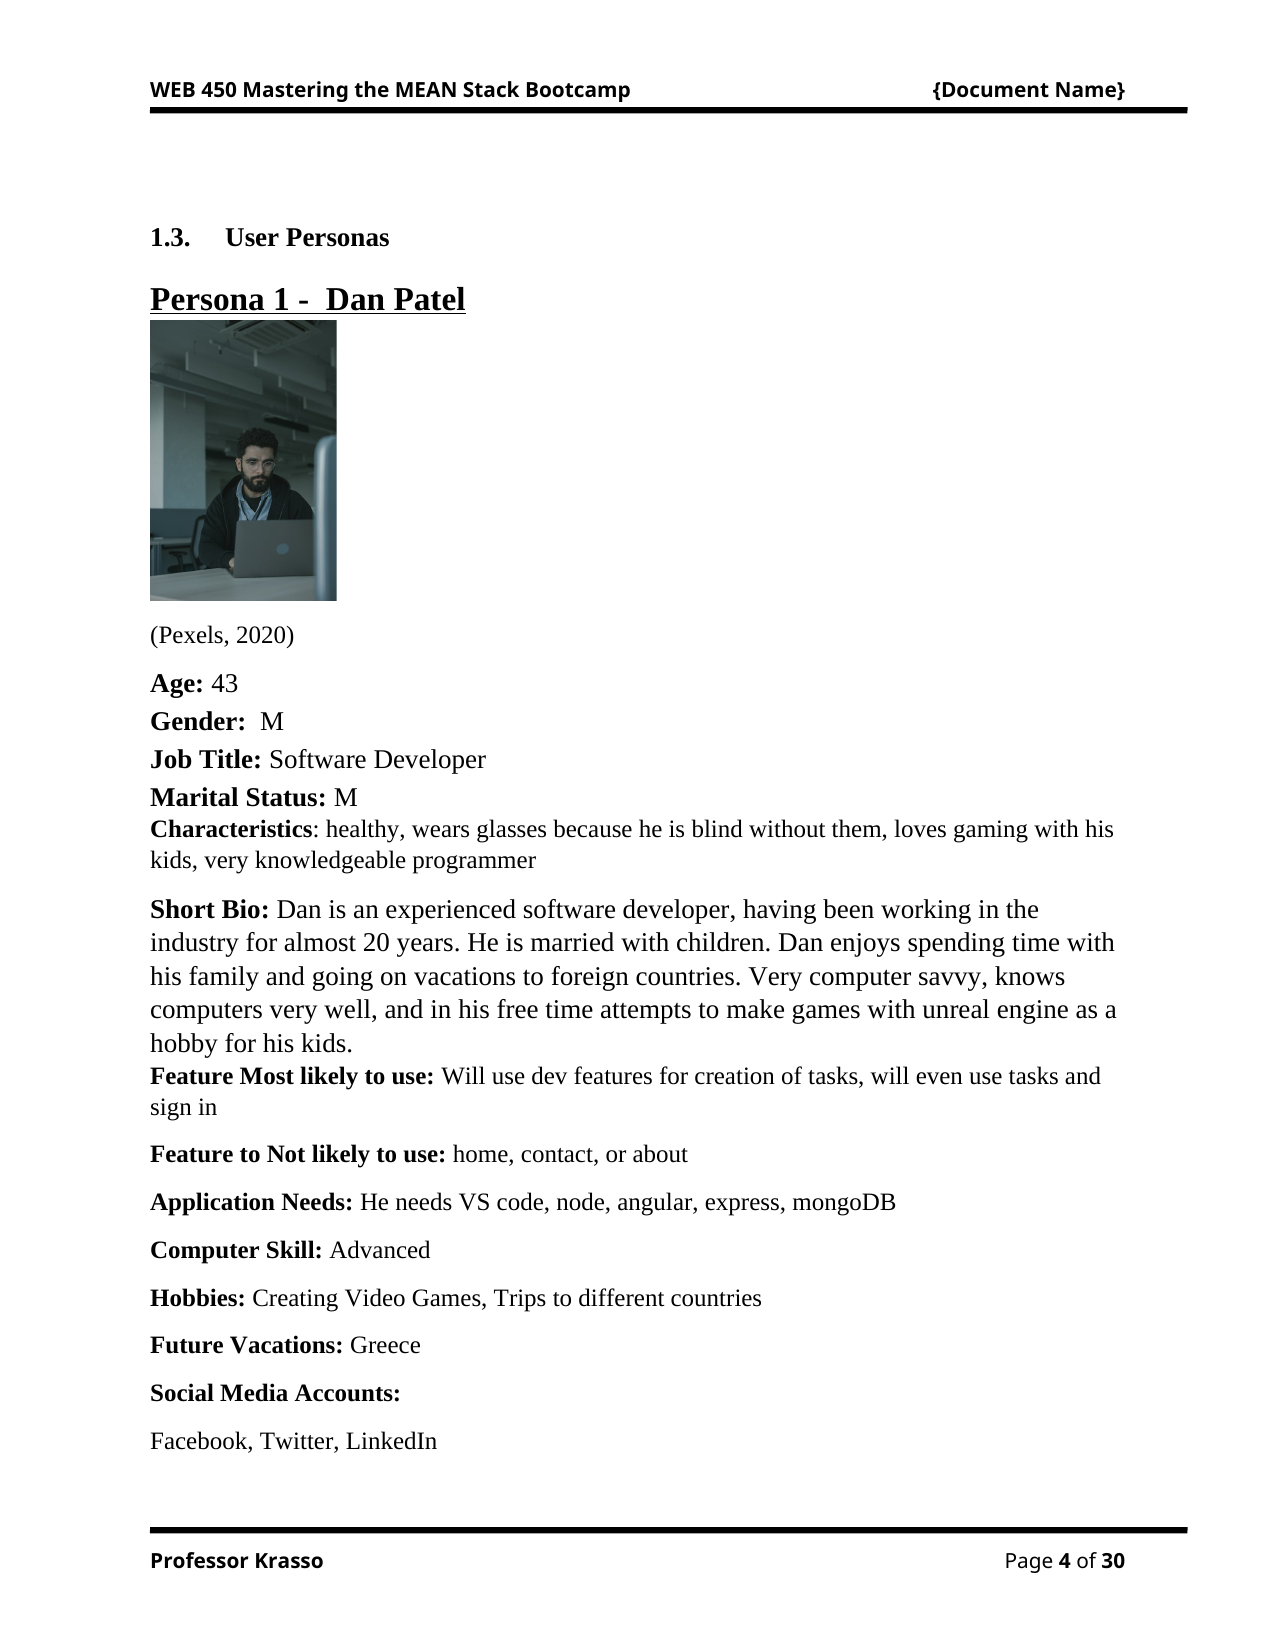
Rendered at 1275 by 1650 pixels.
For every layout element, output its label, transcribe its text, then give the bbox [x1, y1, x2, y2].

subtitle Gender: M [150, 705, 1125, 736]
text Hobbies: Creating Video Games, Trips to different countries [150, 1283, 1125, 1311]
text Characteristics: healthy, wears glasses because he is blind without them, loves gaming with his kids, very knowledgeable programmer [150, 814, 1125, 874]
text (Pexels, 2020) [150, 620, 1125, 649]
subtitle Short Bio: Dan is an experienced software developer, having been working in the industry for almost 20 years. He is married with children. Dan enjoys spending time with his family and going on vacations to foreign countries. Very computer savvy, knows computers very well, and in his free time attempts to make games with unreal engine as a hobby for his kids. [150, 893, 1125, 1058]
subtitle Job Title: Software Developer [150, 743, 1125, 774]
picture [150, 320, 337, 601]
text Facebook, Twitter, LinkedIn [150, 1426, 1125, 1454]
subtitle Marital Status: M [150, 781, 1125, 812]
text Application Needs: He needs VS code, node, angular, express, mongoDB [150, 1187, 1125, 1216]
text Future Vacations: Greece [150, 1330, 1125, 1359]
subtitle Persona 1 - Dan Patel [150, 279, 1125, 318]
text Computer Skill: Advanced [150, 1235, 1125, 1264]
subtitle User Personas [150, 221, 1125, 252]
subtitle Age: 43 [150, 668, 1125, 699]
text Feature to Not likely to use: home, contact, or about [150, 1139, 1125, 1168]
text Feature Most likely to use: Will use dev features for creation of tasks, will even use tasks and sign in [150, 1061, 1125, 1121]
text Social Media Accounts: [150, 1378, 1125, 1407]
